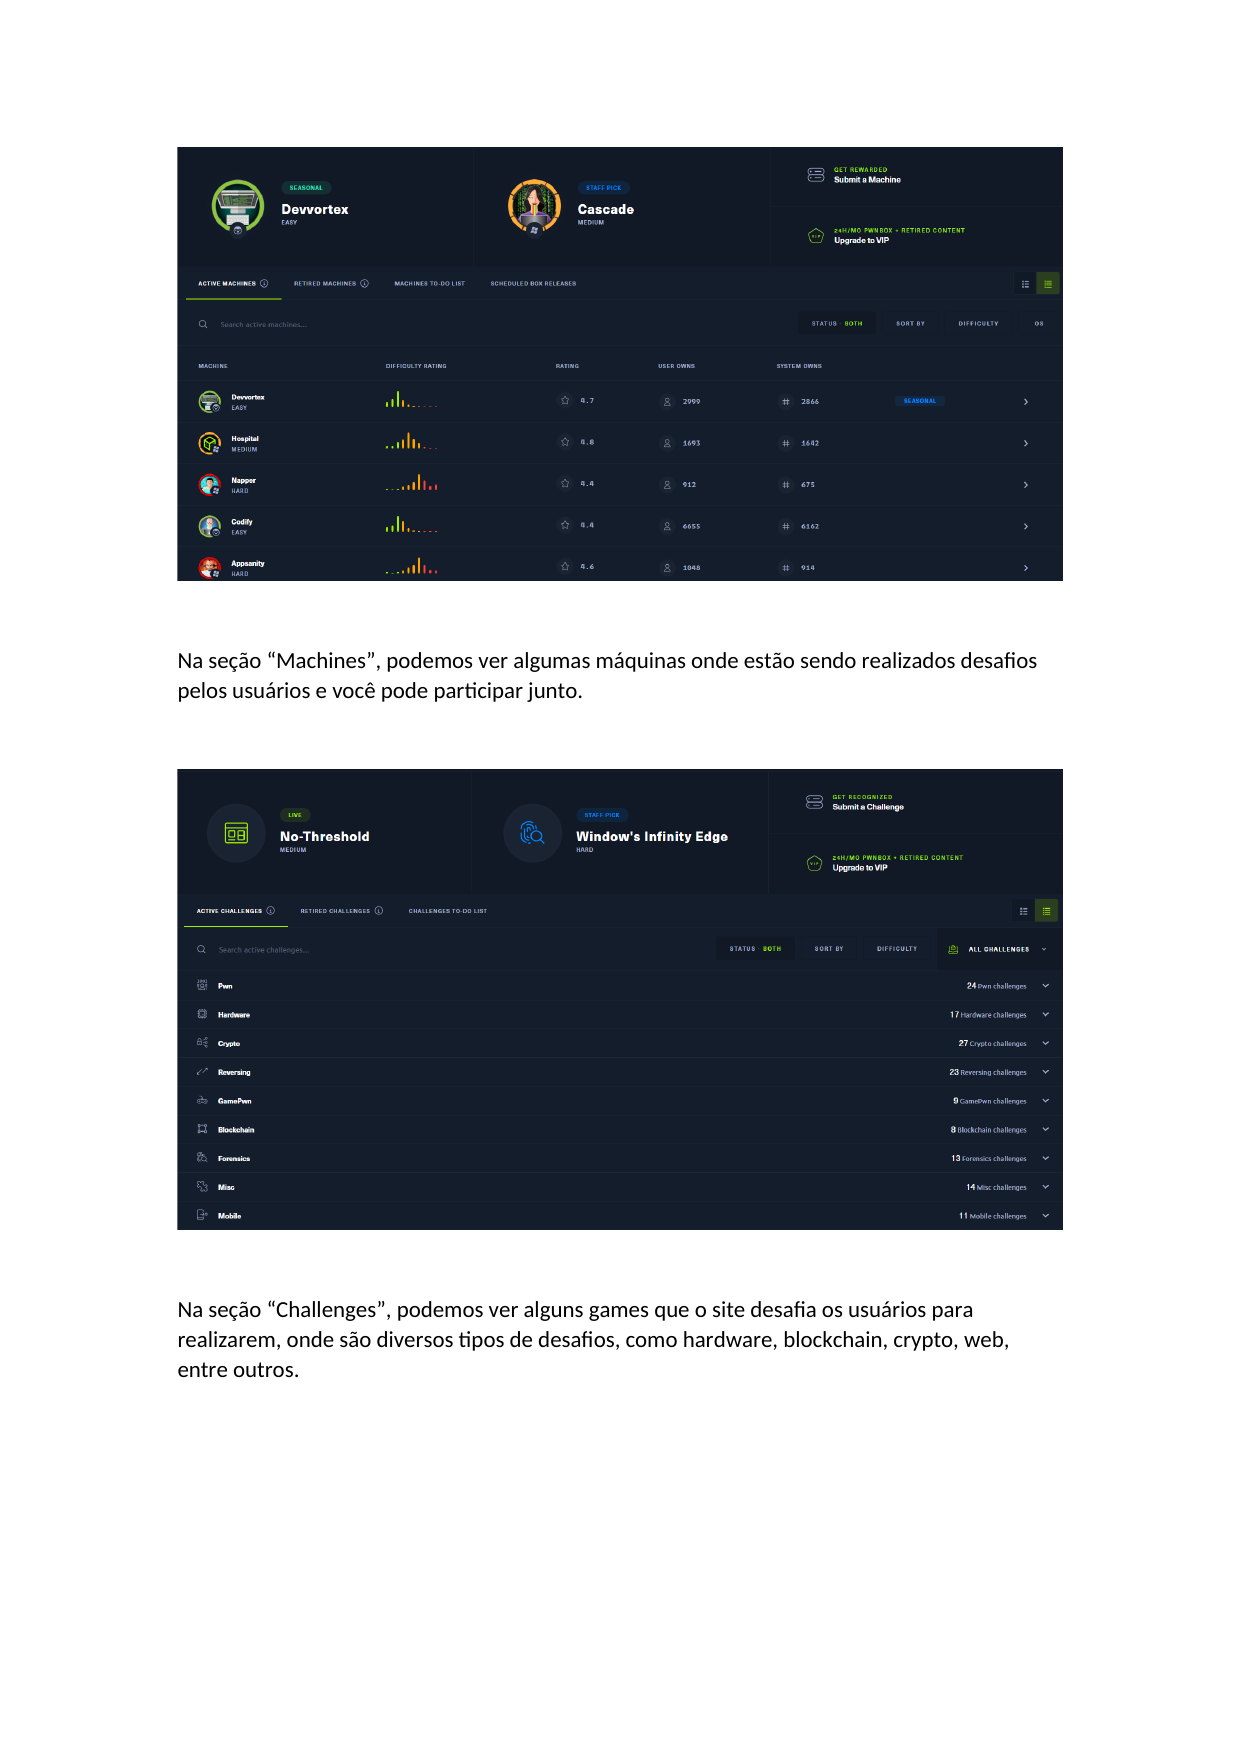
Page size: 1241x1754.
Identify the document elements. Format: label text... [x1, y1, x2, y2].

text Na seção “Machines”, podemos ver algumas máquinas onde estão sendo realizados desafios pelos usuários e você pode participar junto. [177, 646, 1063, 704]
picture [177, 147, 1063, 581]
picture [177, 769, 1063, 1230]
text Na seção “Challenges”, podemos ver alguns games que o site desafia os usuários para realizarem, onde são diversos tipos de desafios, como hardware, blockchain, crypto, web, entre outros. [177, 1295, 1063, 1383]
